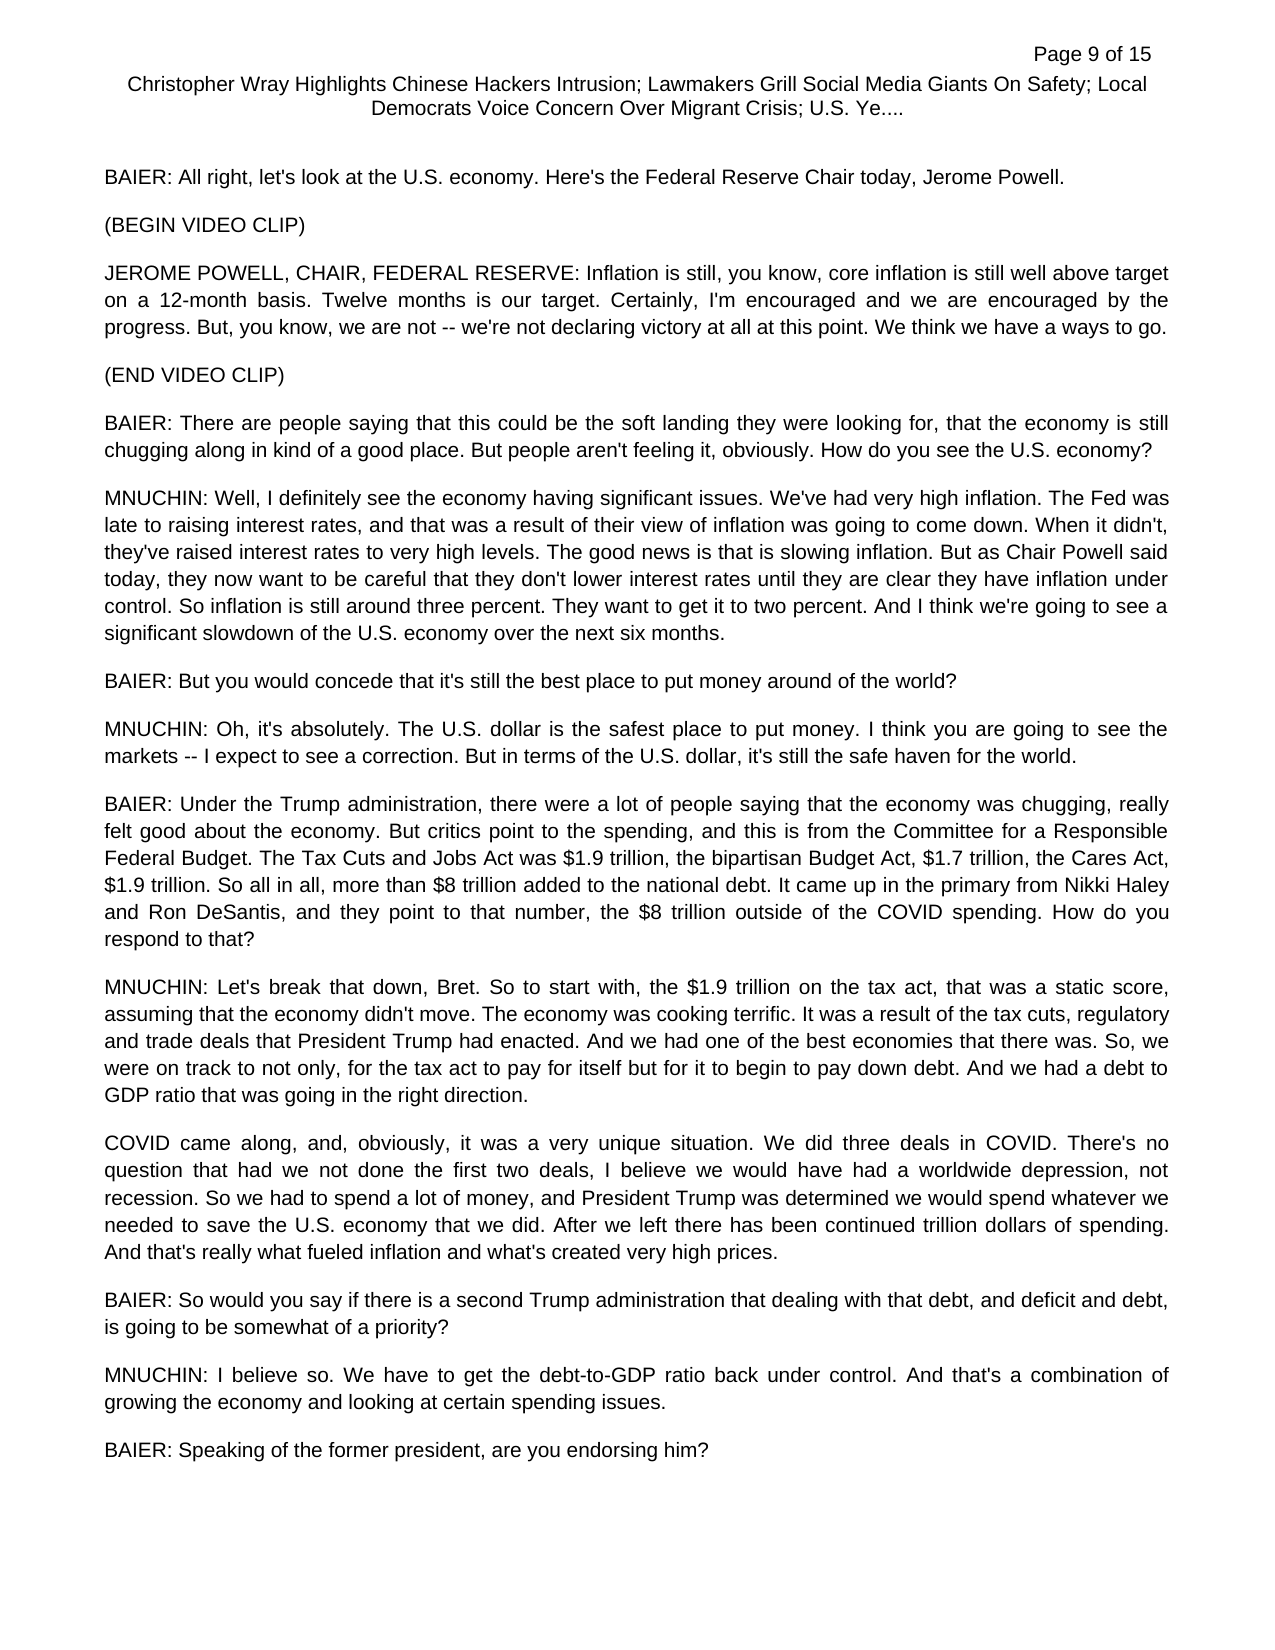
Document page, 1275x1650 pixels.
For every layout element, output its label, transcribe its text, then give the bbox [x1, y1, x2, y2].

text JEROME POWELL, CHAIR, FEDERAL RESERVE: Inflation is still, you know, core inflation is still well above target on a 12-month basis. Twelve months is our target. Certainly, I'm encouraged and we are encouraged by the progress. But, you know, we are not -- we're not declaring victory at all at this point. We think we have a ways to go. [104, 257, 1171, 338]
text BAIER: There are people saying that this could be the soft landing they were looking for, that the economy is still chugging along in kind of a good place. But people aren't feeling it, obviously. How do you see the U.S. economy? [104, 407, 1171, 461]
text BAIER: So would you say if there is a second Trump administration that dealing with that debt, and deficit and debt, is going to be somewhat of a priority? [104, 1284, 1171, 1338]
text BAIER: All right, let's look at the U.S. economy. Here's the Federal Reserve Chair today, Jerome Powell. [104, 161, 1171, 188]
text MNUCHIN: Well, I definitely see the economy having significant issues. We've had very high inflation. The Fed was late to raising interest rates, and that was a result of their view of inflation was going to come down. When it didn't, they've raised interest rates to very high levels. The good news is that is slowing inflation. But as Chair Powell said today, they now want to be careful that they don't lower interest rates until they are clear they have inflation under control. So inflation is still around three percent. They want to get it to two percent. And I think we're going to see a significant slowdown of the U.S. economy over the next six months. [104, 482, 1171, 645]
text MNUCHIN: Let's break that down, Bret. So to start with, the $1.9 trillion on the tax act, that was a static score, assuming that the economy didn't move. The economy was cooking terrific. It was a result of the tax cuts, regulatory and trade deals that President Trump had enacted. And we had one of the best economies that there was. So, we were on track to not only, for the tax act to pay for itself but for it to begin to pay down debt. And we had a debt to GDP ratio that was going in the right direction. [104, 972, 1171, 1107]
text (BEGIN VIDEO CLIP) [104, 209, 1171, 236]
text MNUCHIN: I believe so. We have to get the debt-to-GDP ratio back under control. And that's a combination of growing the economy and looking at certain spending issues. [104, 1359, 1171, 1413]
text MNUCHIN: Oh, it's absolutely. The U.S. dollar is the safest place to put money. I think you are going to see the markets -- I expect to see a correction. But in terms of the U.S. dollar, it's still the safe haven for the world. [104, 713, 1171, 768]
text BAIER: Under the Trump administration, there were a lot of people saying that the economy was chugging, really felt good about the economy. But critics point to the spending, and this is from the Committee for a Responsible Federal Budget. The Tax Cuts and Jobs Act was $1.9 trillion, the bipartisan Budget Act, $1.7 trillion, the Cares Act, $1.9 trillion. So all in all, more than $8 trillion added to the national debt. It came up in the primary from Nikki Haley and Ron DeSantis, and they point to that number, the $8 trillion outside of the COVID spending. How do you respond to that? [104, 788, 1171, 951]
text BAIER: But you would concede that it's still the best place to put money around of the world? [104, 666, 1171, 693]
text BAIER: Speaking of the former president, are you endorsing him? [104, 1434, 1171, 1461]
text (END VIDEO CLIP) [104, 359, 1171, 386]
text COVID came along, and, obviously, it was a very unique situation. We did three deals in COVID. There's no question that had we not done the first two deals, I believe we would have had a worldwide depression, not recession. So we had to spend a lot of money, and President Trump was determined we would spend whatever we needed to save the U.S. economy that we did. After we left there has been continued trillion dollars of spending. And that's really what fueled inflation and what's created very high prices. [104, 1128, 1171, 1263]
